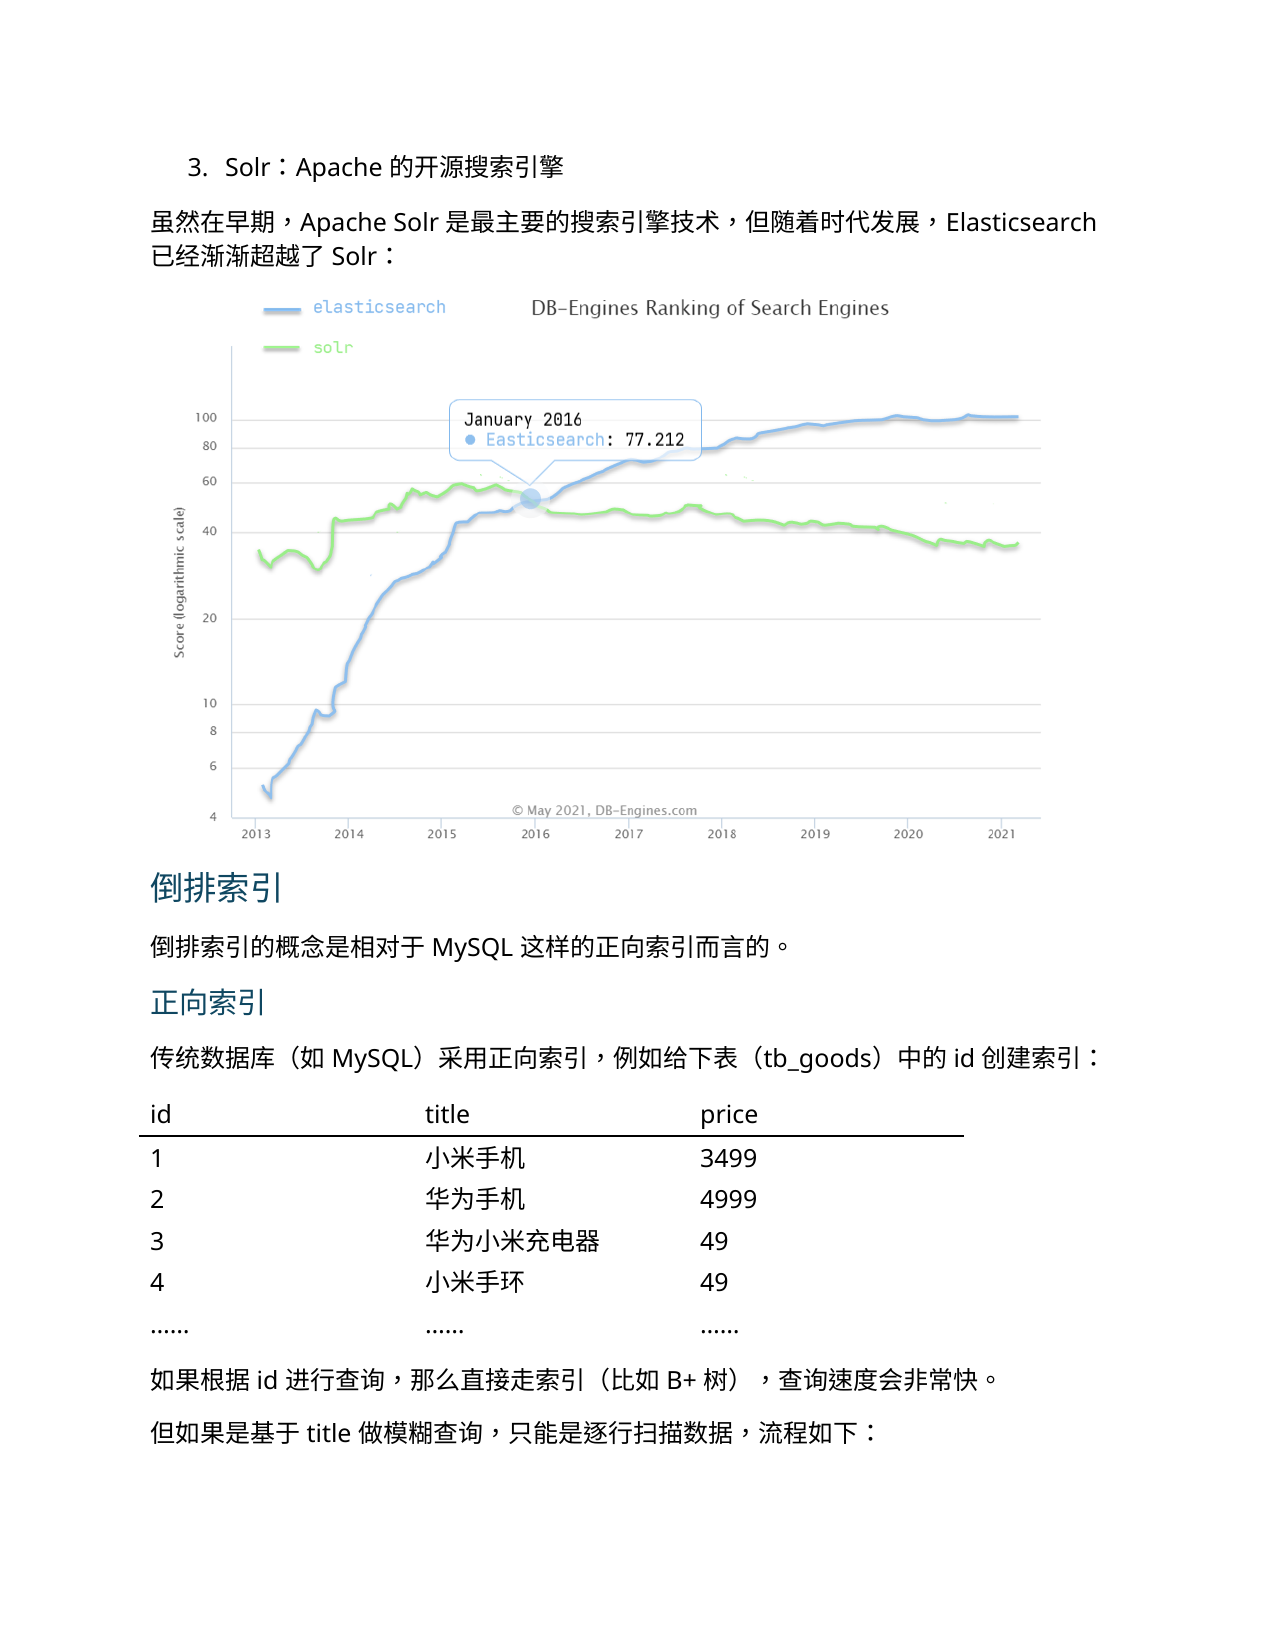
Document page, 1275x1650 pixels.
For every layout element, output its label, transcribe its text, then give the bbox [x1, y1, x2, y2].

table_cell …… [139, 1303, 414, 1344]
subtitle 倒排索引 [150, 865, 1125, 911]
table_header title [414, 1093, 689, 1135]
table_cell 华为手机 [414, 1178, 689, 1219]
table_cell 华为小米充电器 [414, 1220, 689, 1261]
table_cell …… [689, 1303, 964, 1344]
table_cell 49 [689, 1220, 964, 1261]
table_cell 小米手环 [414, 1261, 689, 1303]
table_header price [689, 1093, 964, 1135]
text 虽然在早期，Apache Solr 是最主要的搜索引擎技术，但随着时代发展，Elasticsearch 已经渐渐超越了 Solr： [150, 205, 1125, 273]
table_cell 3 [139, 1220, 414, 1261]
table_cell 3499 [689, 1137, 964, 1178]
table_cell 2 [139, 1178, 414, 1219]
table_cell 49 [689, 1261, 964, 1303]
text 但如果是基于 title 做模糊查询，只能是逐行扫描数据，流程如下： [150, 1416, 1125, 1450]
list Solr：Apache 的开源搜索引擎 [187, 150, 1125, 184]
subtitle 正向索引 [150, 982, 1125, 1022]
picture [168, 291, 1044, 847]
table_cell 1 [139, 1137, 414, 1178]
text 倒排索引的概念是相对于 MySQL 这样的正向索引而言的。 [150, 929, 1125, 963]
table_cell 4 [139, 1261, 414, 1303]
table_cell 小米手机 [414, 1137, 689, 1178]
table_cell …… [414, 1303, 689, 1344]
text 传统数据库（如 MySQL）采用正向索引，例如给下表（tb_goods）中的 id 创建索引： [150, 1041, 1125, 1074]
text 如果根据 id 进行查询，那么直接走索引（比如 B+ 树），查询速度会非常快。 [150, 1363, 1125, 1397]
table_header id [139, 1093, 414, 1135]
table_cell 4999 [689, 1178, 964, 1219]
